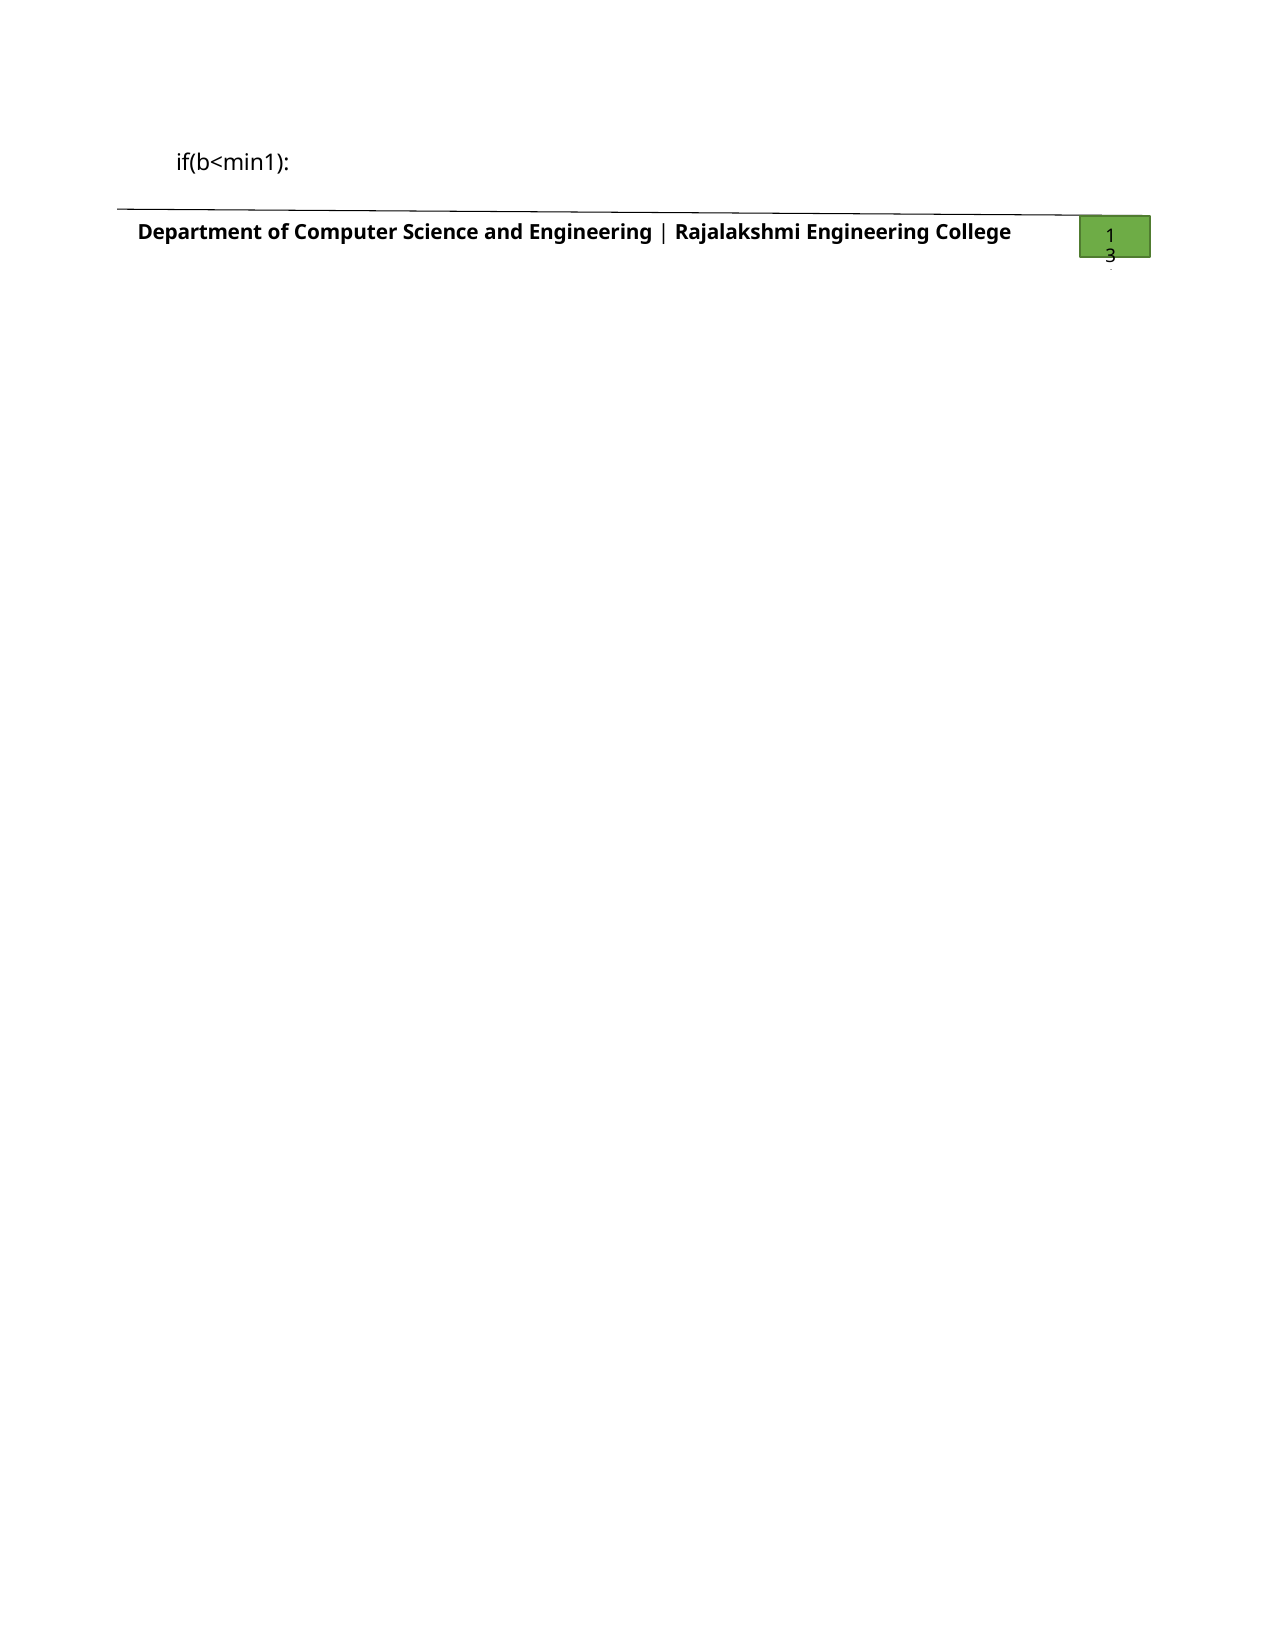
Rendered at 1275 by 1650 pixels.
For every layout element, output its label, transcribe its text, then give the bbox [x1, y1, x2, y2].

text if(b<min1): [176, 146, 1160, 177]
